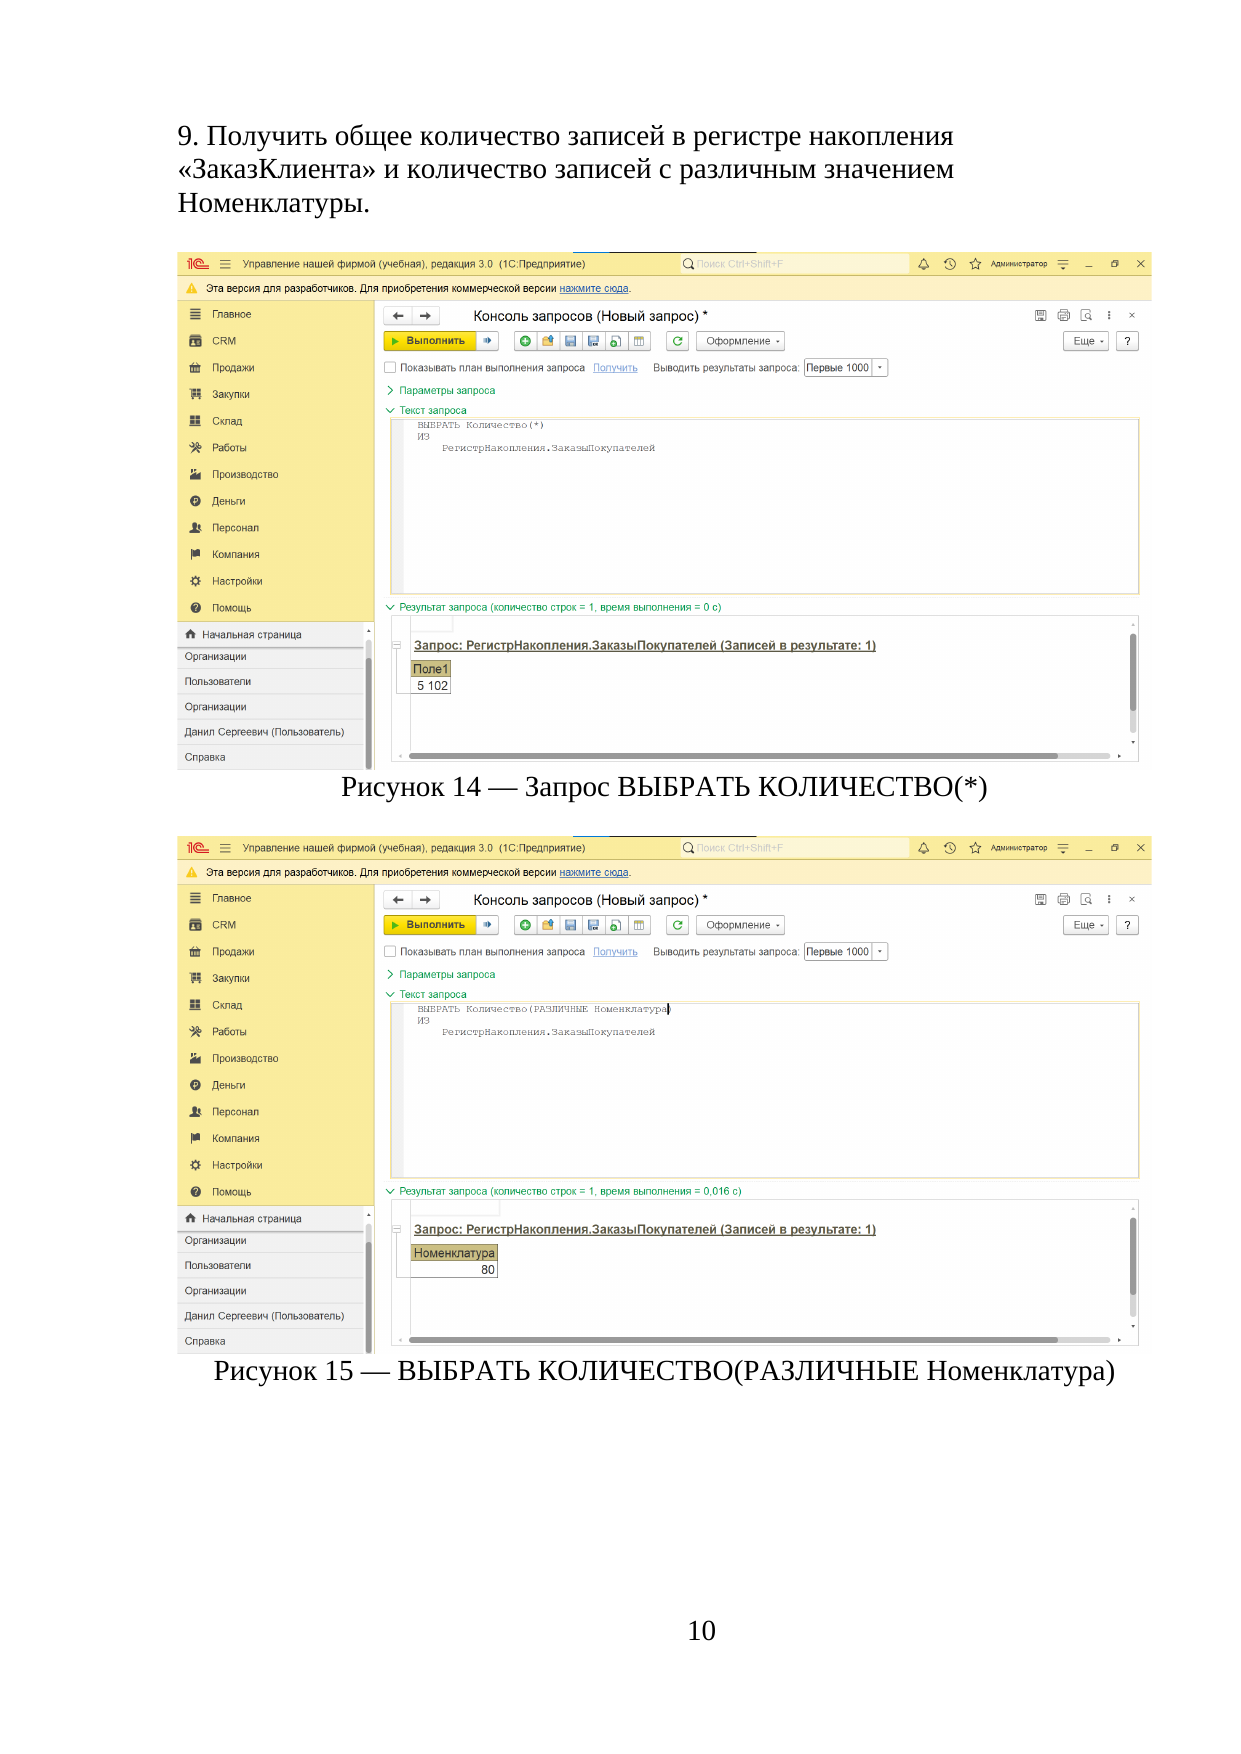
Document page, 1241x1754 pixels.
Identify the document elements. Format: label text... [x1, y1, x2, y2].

text Рисунок 14 — Запрос ВЫБРАТЬ КОЛИЧЕСТВО(*) [177, 770, 1152, 803]
picture [177, 836, 1152, 1354]
picture [177, 252, 1152, 770]
text 9. Получить общее количество записей в регистре накопления «ЗаказКлиента» и количество записей с различным значением Номенклатуры. [177, 118, 1152, 219]
text Рисунок 15 — ВЫБРАТЬ КОЛИЧЕСТВО(РАЗЛИЧНЫЕ Номенклатура) [177, 1354, 1152, 1387]
